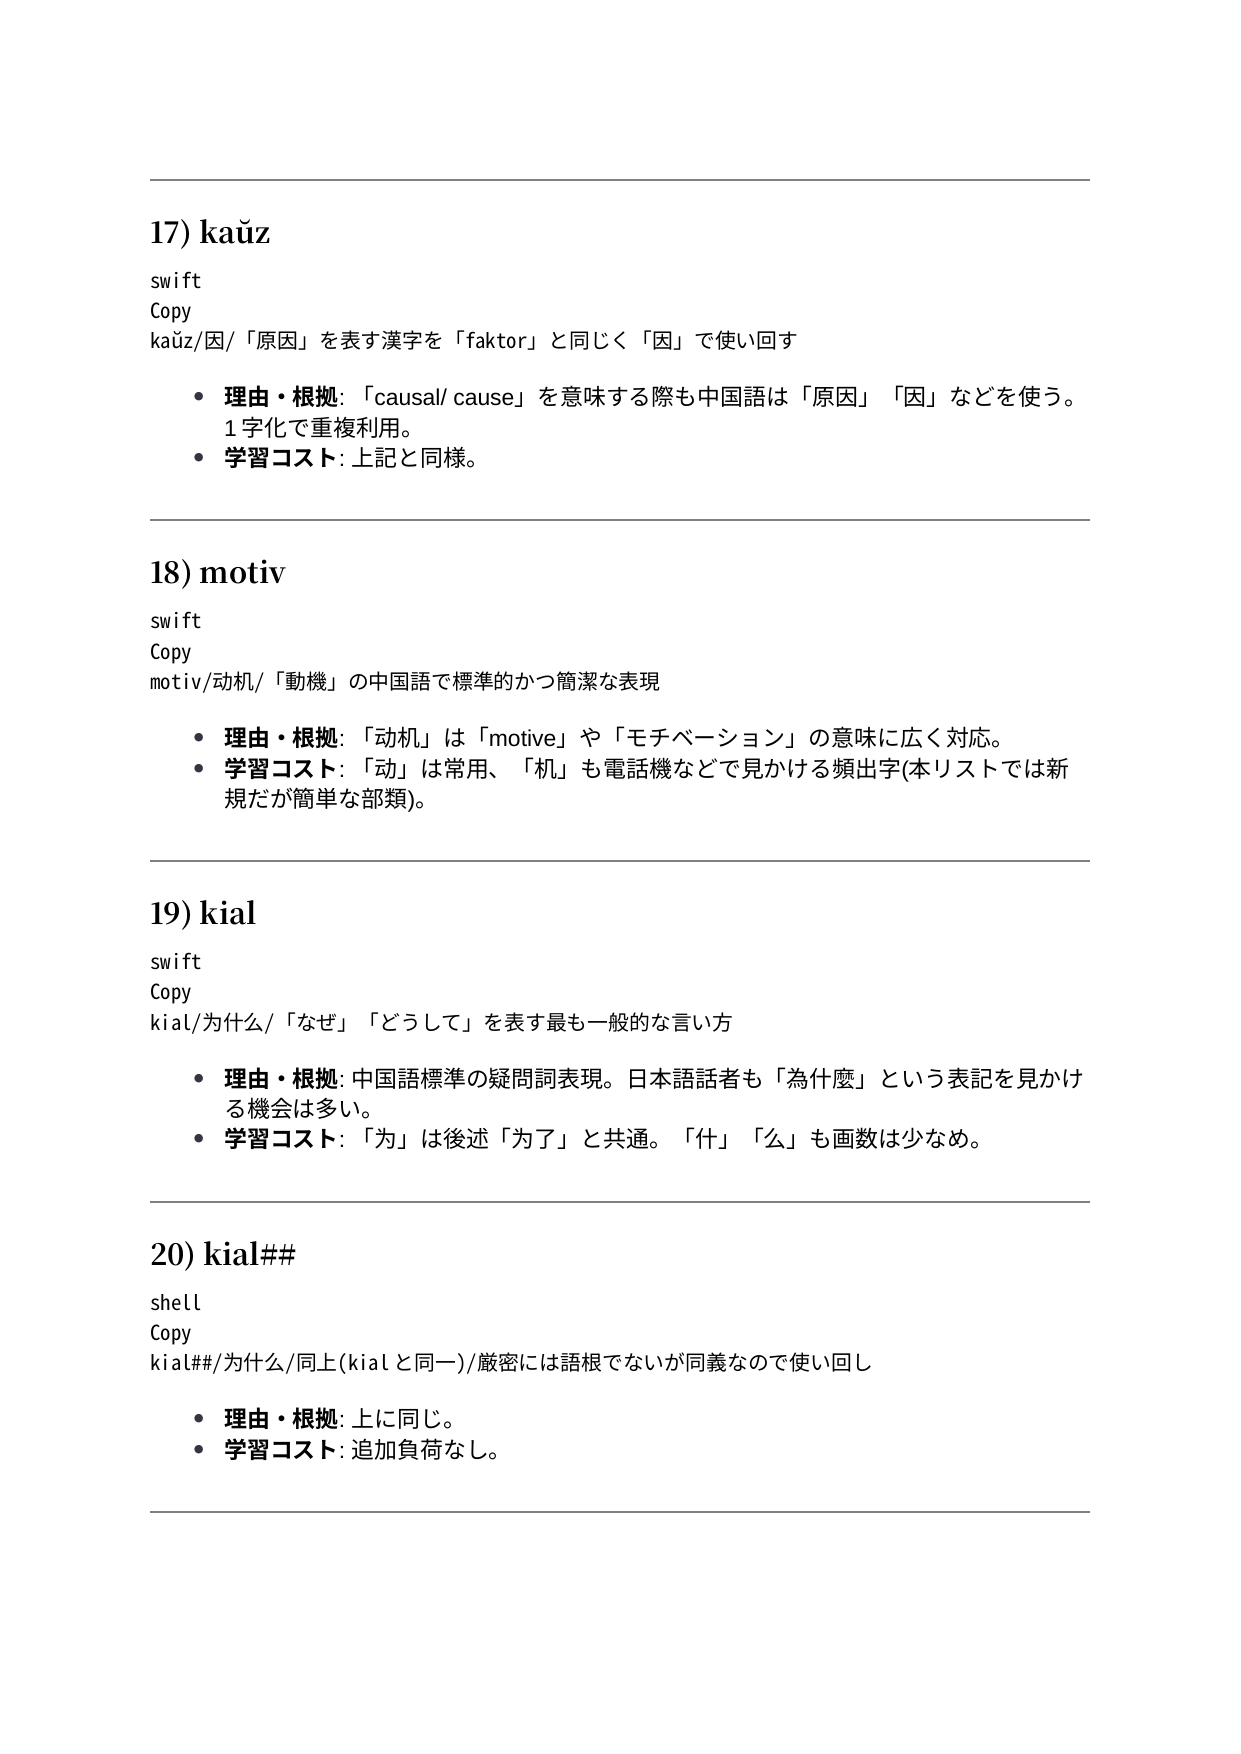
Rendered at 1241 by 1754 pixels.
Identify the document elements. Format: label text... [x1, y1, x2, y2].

text motiv/动机/「動機」の中国語で標準的かつ簡潔な表現 [150, 665, 1090, 695]
list 理由・根拠: 「动机」は「motive」や「モチベーション」の意味に広く対応。 [194, 725, 1090, 752]
text Copy [150, 1316, 1090, 1346]
text Copy [150, 294, 1090, 324]
text Copy [150, 635, 1090, 665]
list 理由・根拠: 「causal/ cause」を意味する際も中国語は「原因」「因」などを使う。1字化で重複利用。 [194, 384, 1090, 441]
list 理由・根拠: 上に同じ。 [194, 1406, 1090, 1433]
text kial##/为什么/同上(kialと同一)/厳密には語根でないが同義なので使い回し [150, 1346, 1090, 1377]
text Copy [150, 976, 1090, 1006]
list 学習コスト: 「为」は後述「为了」と共通。「什」「么」も画数は少なめ。 [194, 1126, 1090, 1153]
subtitle 18) motiv [150, 550, 1090, 592]
text kial/为什么/「なぜ」「どうして」を表す最も一般的な言い方 [150, 1006, 1090, 1036]
subtitle 20) kial## [150, 1232, 1090, 1273]
text swift [150, 945, 1090, 976]
list 学習コスト: 「动」は常用、「机」も電話機などで見かける頻出字(本リストでは新規だが簡単な部類)。 [194, 756, 1090, 813]
list 学習コスト: 追加負荷なし。 [194, 1437, 1090, 1464]
subtitle 17) kaŭz [150, 210, 1090, 252]
text shell [150, 1286, 1090, 1316]
subtitle 19) kial [150, 891, 1090, 933]
text swift [150, 264, 1090, 294]
list 理由・根拠: 中国語標準の疑問詞表現。日本語話者も「為什麼」という表記を見かける機会は多い。 [194, 1066, 1090, 1123]
text swift [150, 605, 1090, 635]
list 学習コスト: 上記と同様。 [194, 445, 1090, 472]
text kaŭz/因/「原因」を表す漢字を「faktor」と同じく「因」で使い回す [150, 324, 1090, 355]
